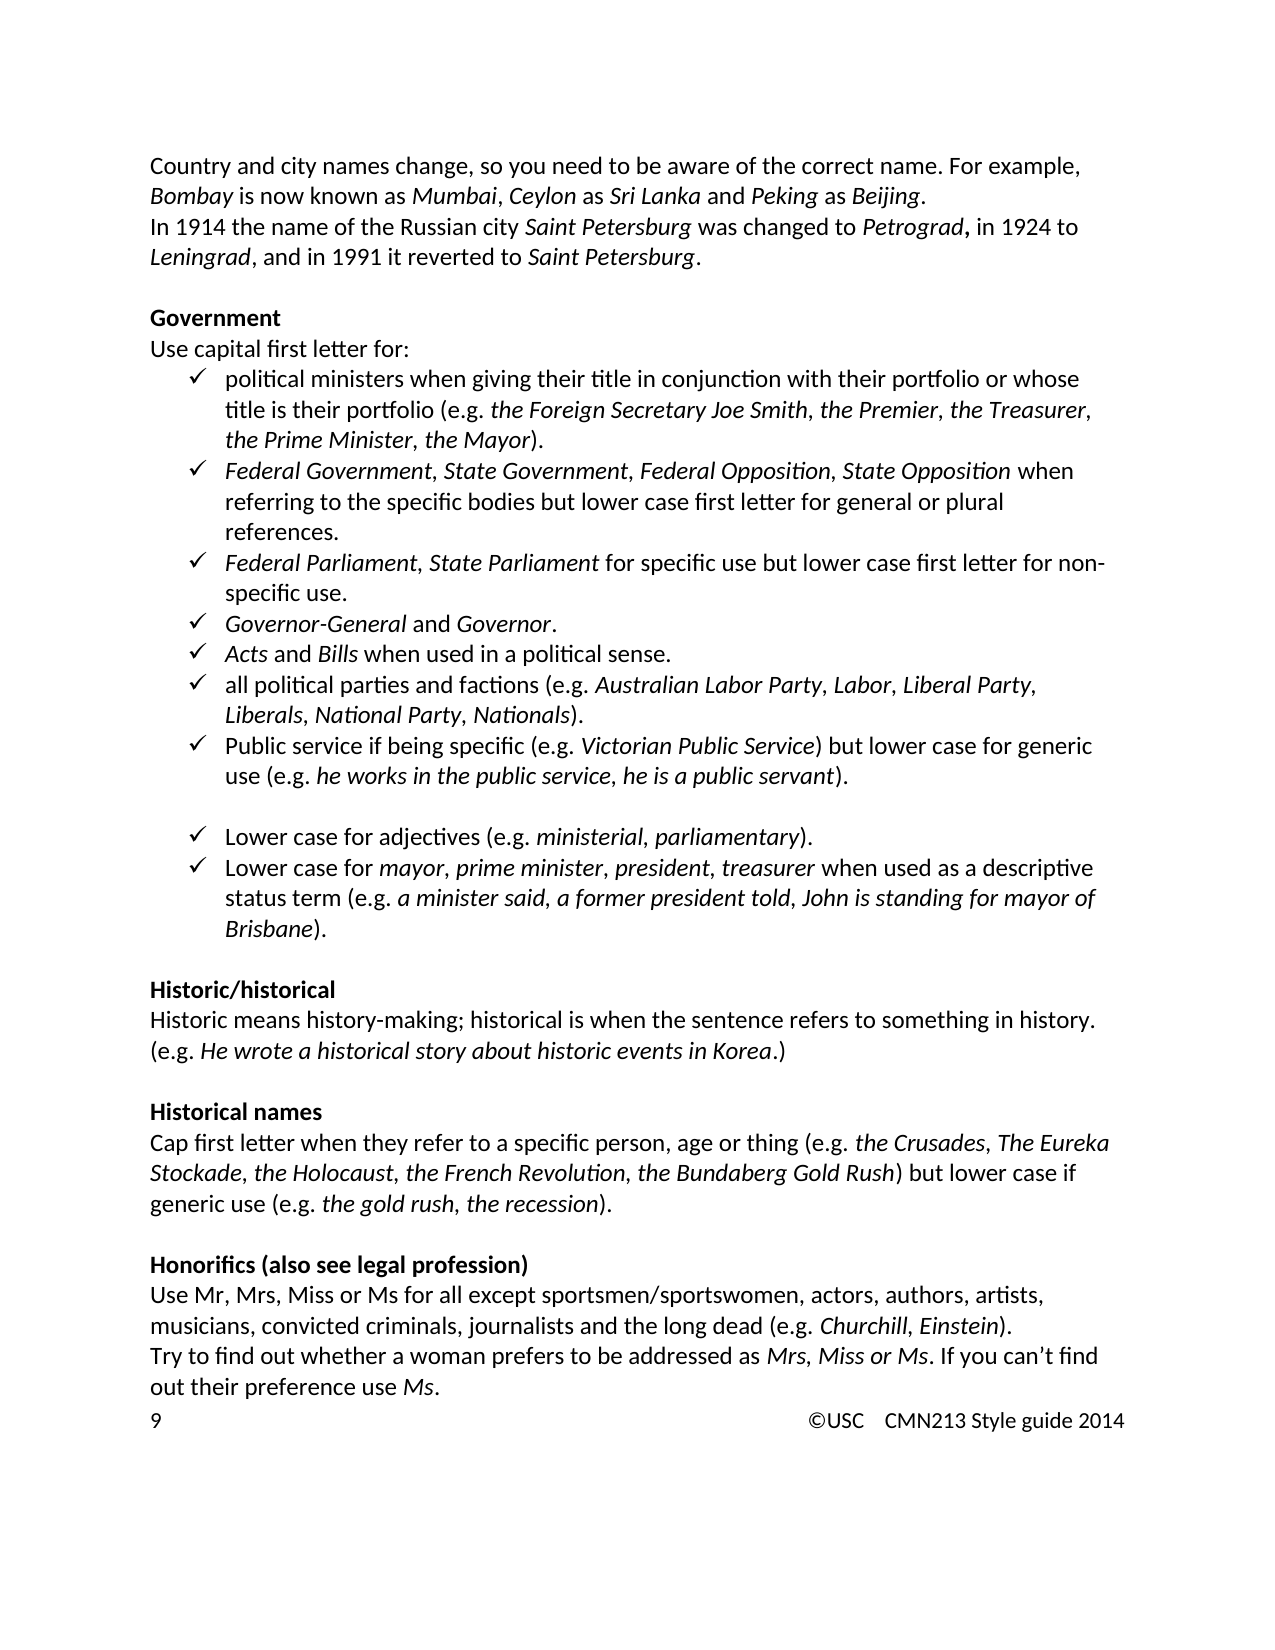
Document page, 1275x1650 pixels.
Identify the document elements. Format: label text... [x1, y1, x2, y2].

text Historical names [150, 1096, 1125, 1127]
list Acts and Bills when used in a political sense. [187, 638, 1125, 669]
text Country and city names change, so you need to be aware of the correct name. For example, Bombay is now known as Mumbai, Ceylon as Sri Lanka and Peking as Beijing. [150, 150, 1125, 211]
text Cap first letter when they refer to a specific person, age or thing (e.g. the Crusades, The Eureka Stockade, the Holocaust, the French Revolution, the Bundaberg Gold Rush) but lower case if generic use (e.g. the gold rush, the recession). [150, 1127, 1125, 1218]
text Try to find out whether a woman prefers to be addressed as Mrs, Miss or Ms. If you can’t find out their preference use Ms. [150, 1340, 1125, 1401]
list Public service if being specific (e.g. Victorian Public Service) but lower case for generic use (e.g. he works in the public service, he is a public servant). [187, 730, 1125, 791]
text In 1914 the name of the Russian city Saint Petersburg was changed to Petrograd, in 1924 to Leningrad, and in 1991 it reverted to Saint Petersburg. [150, 211, 1125, 272]
list political ministers when giving their title in conjunction with their portfolio or whose title is their portfolio (e.g. the Foreign Secretary Joe Smith, the Premier, the Treasurer, the Prime Minister, the Mayor). [187, 364, 1125, 455]
list Governor-General and Governor. [187, 608, 1125, 638]
text Use Mr, Mrs, Miss or Ms for all except sportsmen/sportswomen, actors, authors, artists, musicians, convicted criminals, journalists and the long dead (e.g. Churchill, Einstein). [150, 1279, 1125, 1340]
list Lower case for adjectives (e.g. ministerial, parliamentary). [187, 821, 1125, 852]
text Historic/historical [150, 974, 1125, 1004]
text (e.g. He wrote a historical story about historic events in Korea.) [150, 1035, 1125, 1066]
text Honorifics (also see legal profession) [150, 1249, 1125, 1279]
list Federal Parliament, State Parliament for specific use but lower case first letter for non-specific use. [187, 547, 1125, 608]
list Lower case for mayor, prime minister, president, treasurer when used as a descriptive status term (e.g. a minister said, a former president told, John is standing for mayor of Brisbane). [187, 852, 1125, 943]
list all political parties and factions (e.g. Australian Labor Party, Labor, Liberal Party, Liberals, National Party, Nationals). [187, 669, 1125, 730]
text Use capital first letter for: [150, 333, 1125, 364]
text Historic means history-making; historical is when the sentence refers to something in history. [150, 1004, 1125, 1035]
list Federal Government, State Government, Federal Opposition, State Opposition when referring to the specific bodies but lower case first letter for general or plural references. [187, 455, 1125, 547]
text Government [150, 303, 1125, 333]
